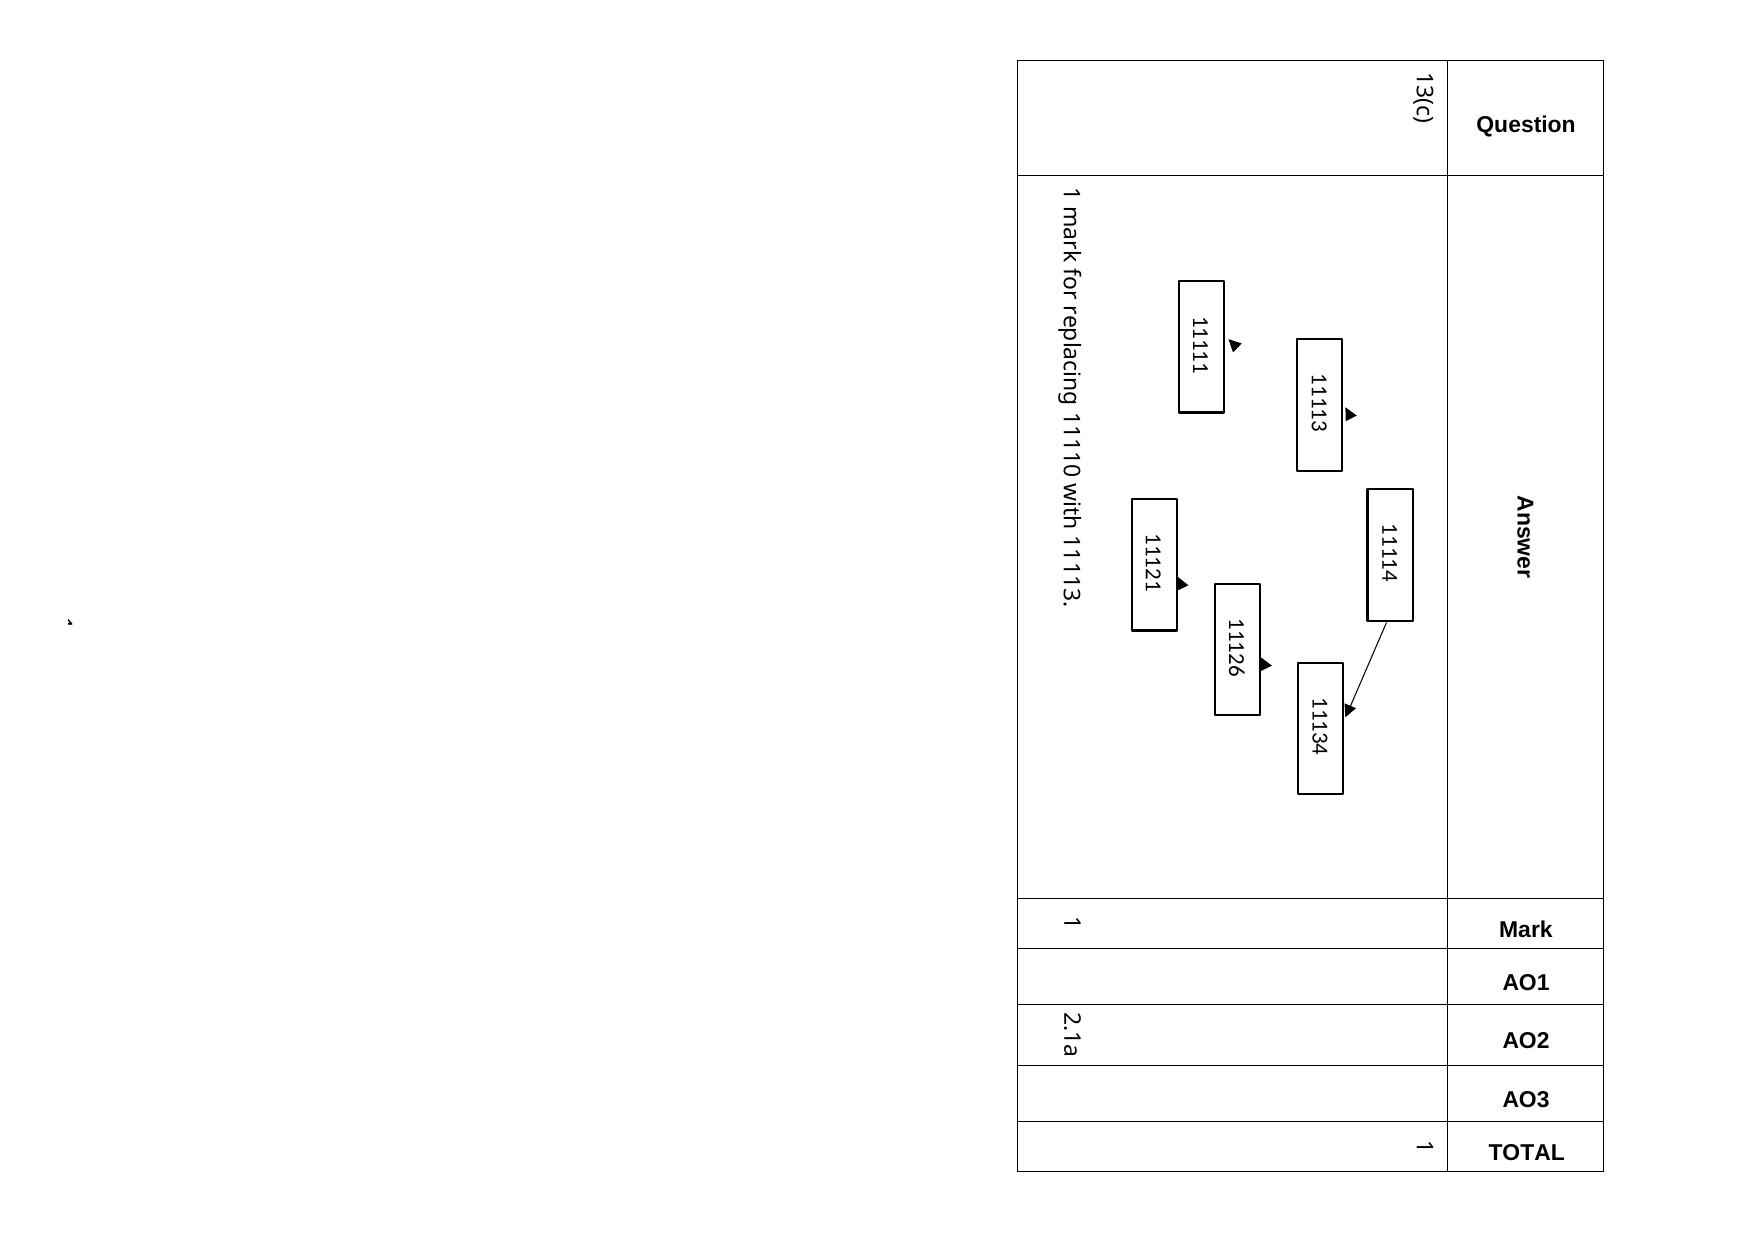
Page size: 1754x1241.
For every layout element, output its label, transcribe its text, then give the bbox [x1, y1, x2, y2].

table_cell 1 [1018, 899, 1447, 948]
table_cell TOTAL [1448, 1122, 1603, 1171]
table_cell Mark [1448, 899, 1603, 948]
table_cell AO2 [1448, 1005, 1603, 1064]
table_cell 2.1a [1018, 1005, 1447, 1064]
table_cell AO1 [1448, 949, 1603, 1004]
table_cell [1018, 1066, 1447, 1121]
table_cell [1018, 949, 1447, 1004]
table_cell 1 [1018, 1122, 1447, 1171]
table_header Question [1448, 61, 1603, 175]
table_cell Answer [1448, 176, 1603, 898]
table_header 13(c) [1018, 61, 1447, 175]
table_cell AO3 [1448, 1066, 1603, 1121]
table_cell 11114 11113 11134 11126 11111 11121 1 mark for replacing 11110 with 11113. [1018, 176, 1447, 898]
